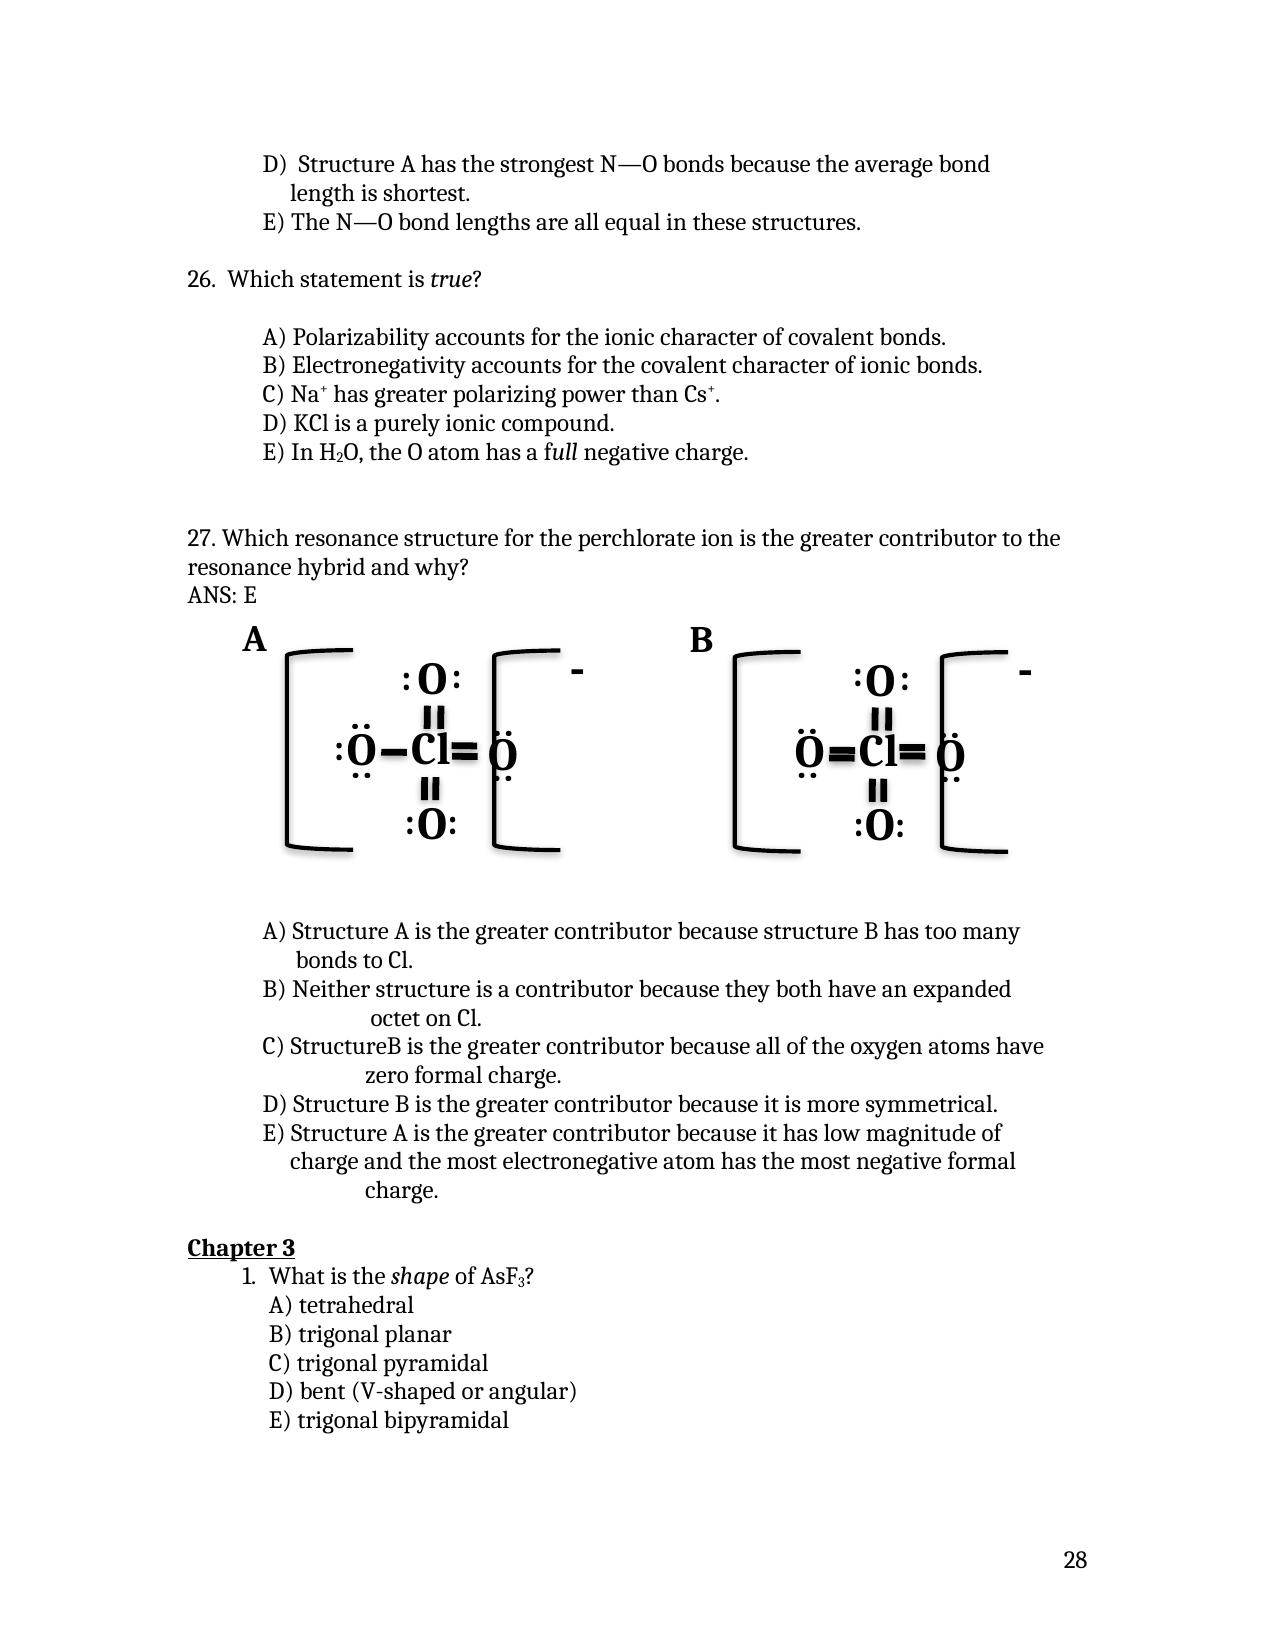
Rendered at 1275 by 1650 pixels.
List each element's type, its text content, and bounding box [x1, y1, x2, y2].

text D) Structure B is the greater contributor because it is more symmetrical. [187, 1090, 1087, 1118]
text bonds to Cl. [187, 946, 1087, 975]
text B) Neither structure is a contributor because they both have an expanded octet on Cl. [187, 975, 1087, 1032]
text C) StructureB is the greater contributor because all of the oxygen atoms have zero formal charge. [187, 1032, 1087, 1090]
text E) Structure A is the greater contributor because it has low magnitude of charge and the most electronegative atom has the most negative formal charge. [187, 1118, 1087, 1205]
table_header What is the shape of AsF3? [263, 1262, 1162, 1291]
text A) Structure A is the greater contributor because structure B has too many [187, 917, 1087, 946]
text E) In H2O, the O atom has a full negative charge. [187, 437, 1087, 466]
table_cell C) trigonal pyramidal [263, 1349, 956, 1377]
text D) Structure A has the strongest N—O bonds because the average bond length is shortest. [187, 150, 1087, 207]
text 27. Which resonance structure for the perchlorate ion is the greater contributor to the resonance hybrid and why? [187, 524, 1087, 581]
text ANS: E [187, 581, 1087, 610]
table_header 1. [188, 1262, 262, 1291]
text 26. Which statement is true? [187, 265, 1087, 294]
text E) The N—O bond lengths are all equal in these structures. [187, 207, 1087, 236]
table_cell E) trigonal bipyramidal [263, 1406, 956, 1435]
text C) Na+ has greater polarizing power than Cs+. [187, 380, 1087, 409]
text B) Electronegativity accounts for the covalent character of ionic bonds. [187, 351, 1087, 380]
text D) KCl is a purely ionic compound. [187, 409, 1087, 437]
table_cell D) bent (V-shaped or angular) [263, 1377, 956, 1406]
text Chapter 3 [187, 1233, 1087, 1262]
table_cell A) tetrahedral [263, 1291, 956, 1320]
table_cell B) trigonal planar [263, 1320, 956, 1348]
text A) Polarizability accounts for the ionic character of covalent bonds. [187, 322, 1087, 351]
